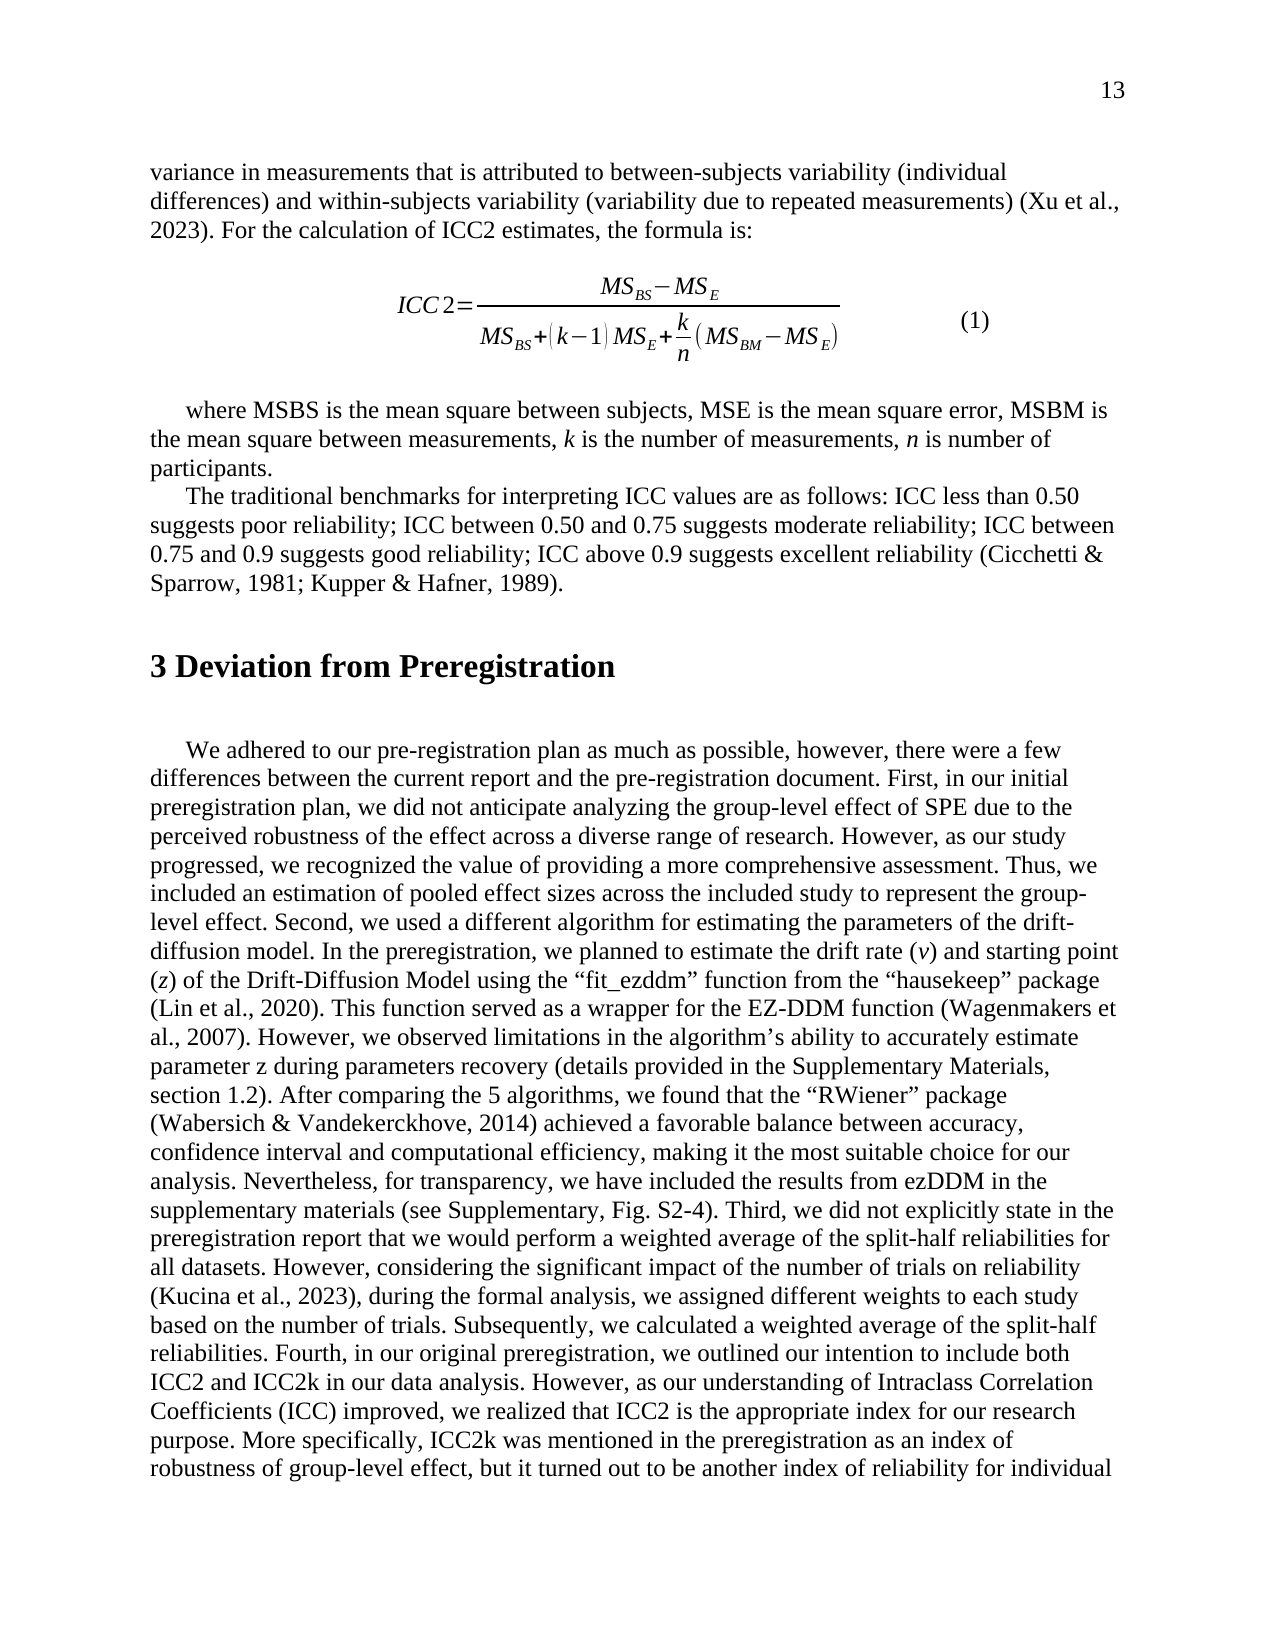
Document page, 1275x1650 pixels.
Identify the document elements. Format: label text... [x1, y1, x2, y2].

subtitle 3 Deviation from Preregistration [150, 646, 1125, 685]
text The traditional benchmarks for interpreting ICC values are as follows: ICC less than 0.50 suggests poor reliability; ICC between 0.50 and 0.75 suggests moderate reliability; ICC between 0.75 and 0.9 suggests good reliability; ICC above 0.9 suggests excellent reliability (Cicchetti & Sparrow, 1981; Kupper & Hafner, 1989). [150, 481, 1125, 596]
text where MSBS is the mean square between subjects, MSE is the mean square error, MSBM is the mean square between measurements, k is the number of measurements, n is number of participants. [150, 395, 1125, 481]
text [150, 735, 1125, 1482]
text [150, 157, 1125, 244]
text (1) [225, 272, 1125, 366]
